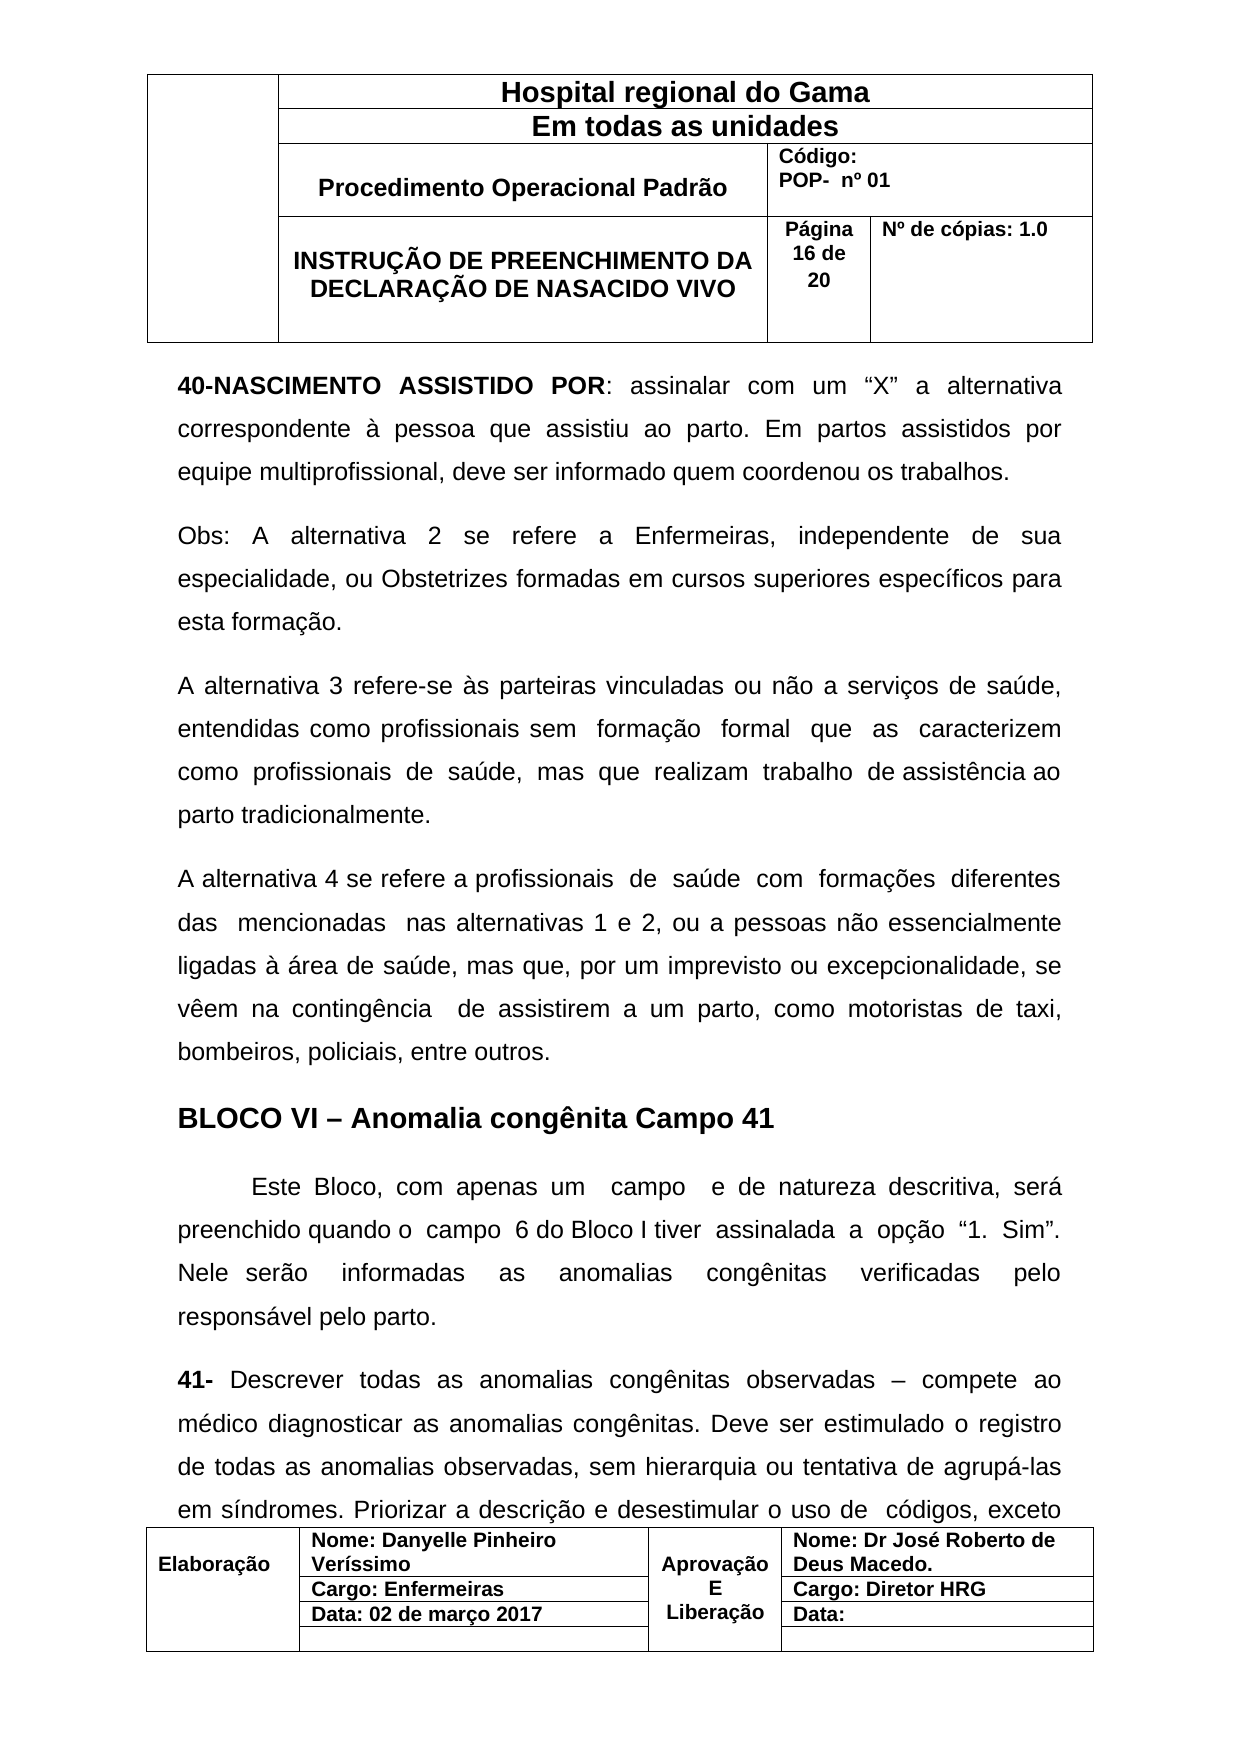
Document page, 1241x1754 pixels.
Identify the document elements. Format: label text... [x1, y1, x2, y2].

text A alternativa 3 refere-se às parteiras vinculadas ou não a serviços de saúde, entendidas como profissionais sem formação formal que as caracterizem como profissionais de saúde, mas que realizam trabalho de assistência ao parto tradicionalmente. [177, 671, 1063, 829]
text Este Bloco, com apenas um campo e de natureza descritiva, será preenchido quando o campo 6 do Bloco I tiver assinalada a opção “1. Sim”. Nele serão informadas as anomalias congênitas verificadas pelo responsável pelo parto. [177, 1172, 1063, 1330]
text A alternativa 4 se refere a profissionais de saúde com formações diferentes das mencionadas nas alternativas 1 e 2, ou a pessoas não essencialmente ligadas à área de saúde, mas que, por um imprevisto ou excepcionalidade, se vêem na contingência de assistirem a um parto, como motoristas de taxi, bombeiros, policiais, entre outros. [177, 864, 1063, 1066]
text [177, 1365, 1063, 1523]
text Obs: A alternativa 2 se refere a Enfermeiras, independente de sua especialidade, ou Obstetrizes formadas em cursos superiores específicos para esta formação. [177, 521, 1063, 636]
text 40-NASCIMENTO ASSISTIDO POR: assinalar com um “X” a alternativa correspondente à pessoa que assistiu ao parto. Em partos assistidos por equipe multiprofissional, deve ser informado quem coordenou os trabalhos. [177, 371, 1063, 486]
text BLOCO VI – Anomalia congênita Campo 41 [177, 1101, 1063, 1134]
